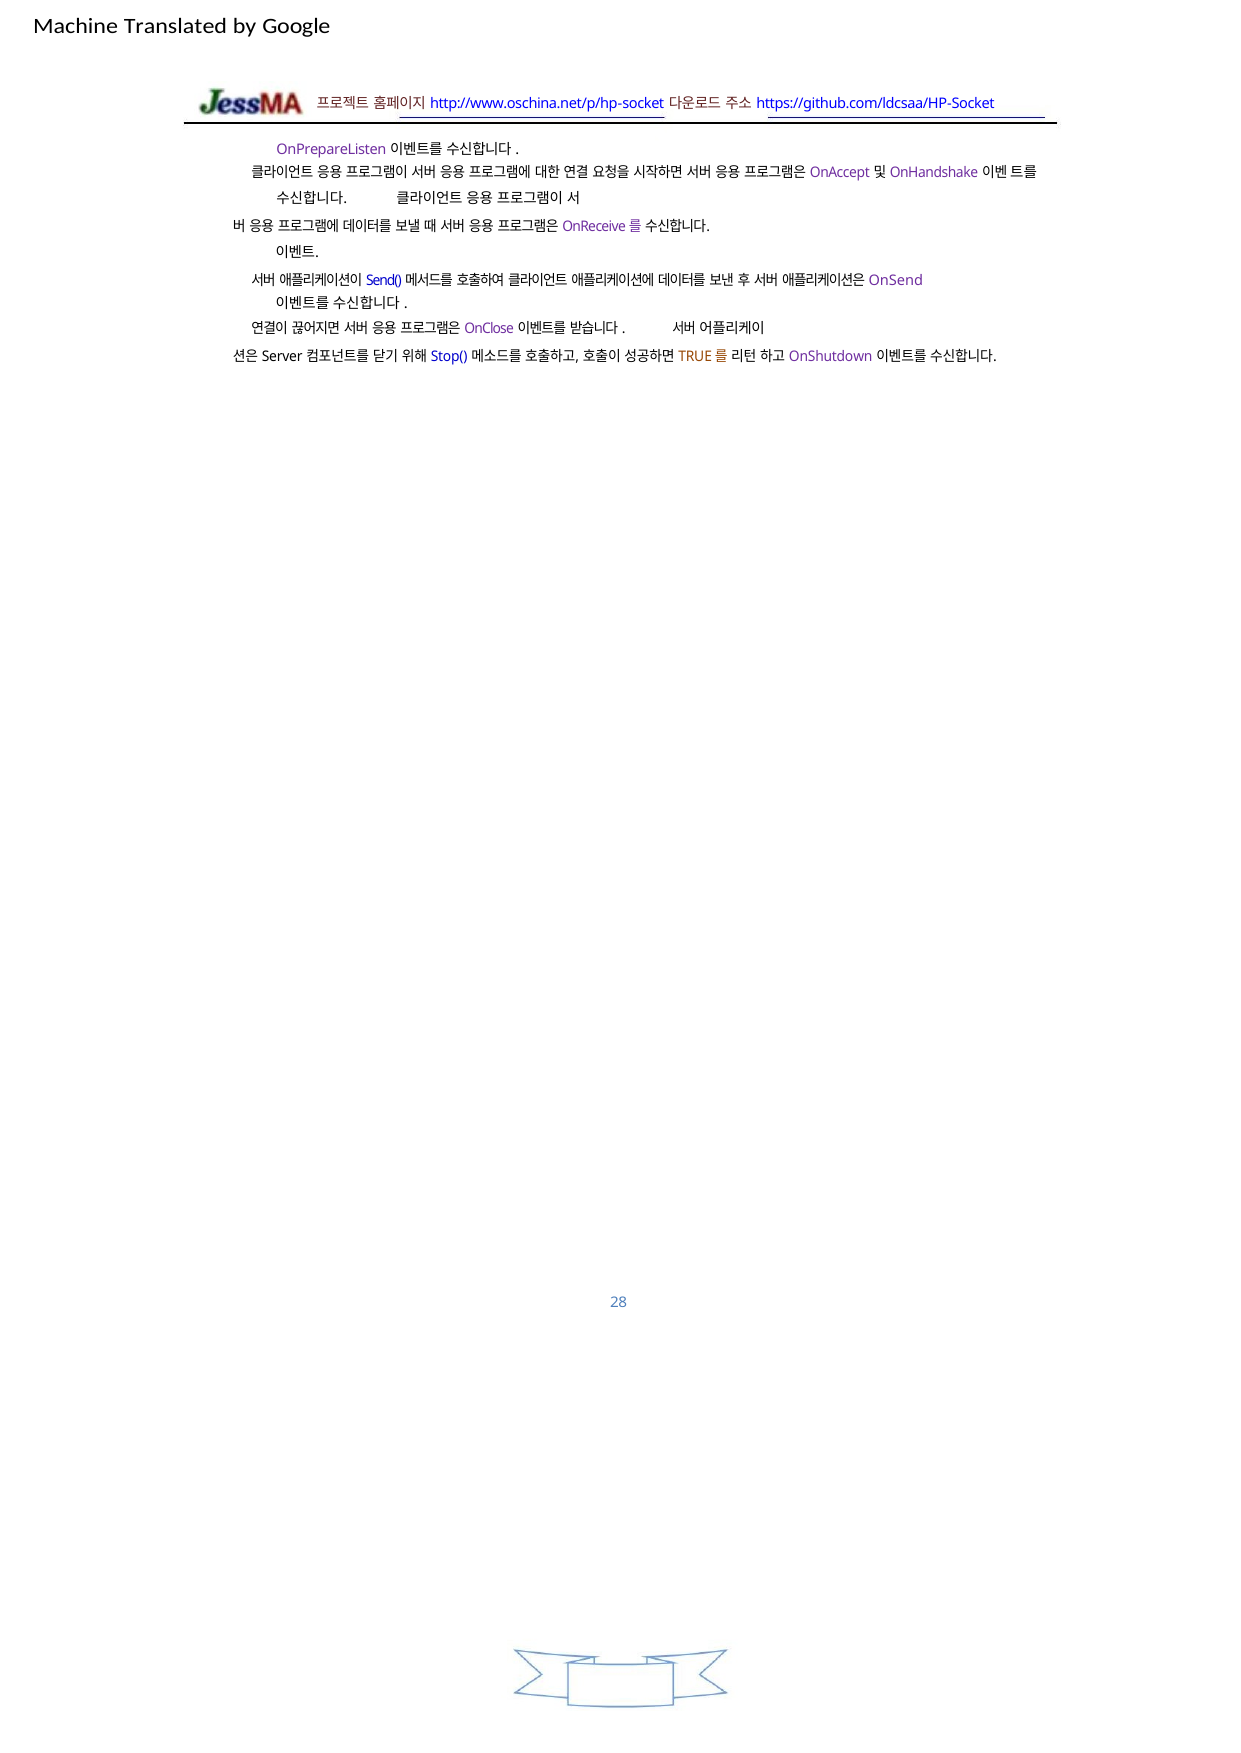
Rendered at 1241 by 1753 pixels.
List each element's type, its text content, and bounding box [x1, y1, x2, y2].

picture [182, 1312, 1062, 1711]
text 이벤트. [275, 242, 1073, 262]
text 28 [169, 1292, 1068, 1312]
picture [182, 81, 1062, 1292]
text 버 응용 프로그램에 데이터를 보낼 때 서버 응용 프로그램은 OnReceive를 수신합니다. [233, 214, 1073, 236]
text 션은 Server 컴포넌트를 닫기 위해 Stop() 메소드를 호출하고, 호출이 성공하면 TRUE를 리턴 하고 OnShutdown 이벤트를 수신합니다. [233, 346, 1073, 366]
text 서버 애플리케이션이 Send() 메서드를 호출하여 클라이언트 애플리케이션에 데이터를 보낸 후 서버 애플리케이션은 OnSend 이벤트를 수신합니다 . [251, 270, 929, 312]
text 클라이언트 응용 프로그램이 서버 응용 프로그램에 대한 연결 요청을 시작하면 서버 응용 프로그램은 OnAccept 및 OnHandshake 이벤 트를 수신합니다. 클라이언트 응용 프로그램이 서 [251, 162, 1047, 208]
text 연결이 끊어지면 서버 응용 프로그램은 OnClose 이벤트를 받습니다 . 서버 어플리케이 [251, 318, 1073, 338]
text OnPrepareListen 이벤트를 수신합니다 . [276, 139, 1073, 159]
text 프로젝트 홈페이지 http://www.oschina.net/p/hp‑socket 다운로드 주소 https://github.com/ldcsaa/HP‑Socket [316, 93, 1073, 113]
